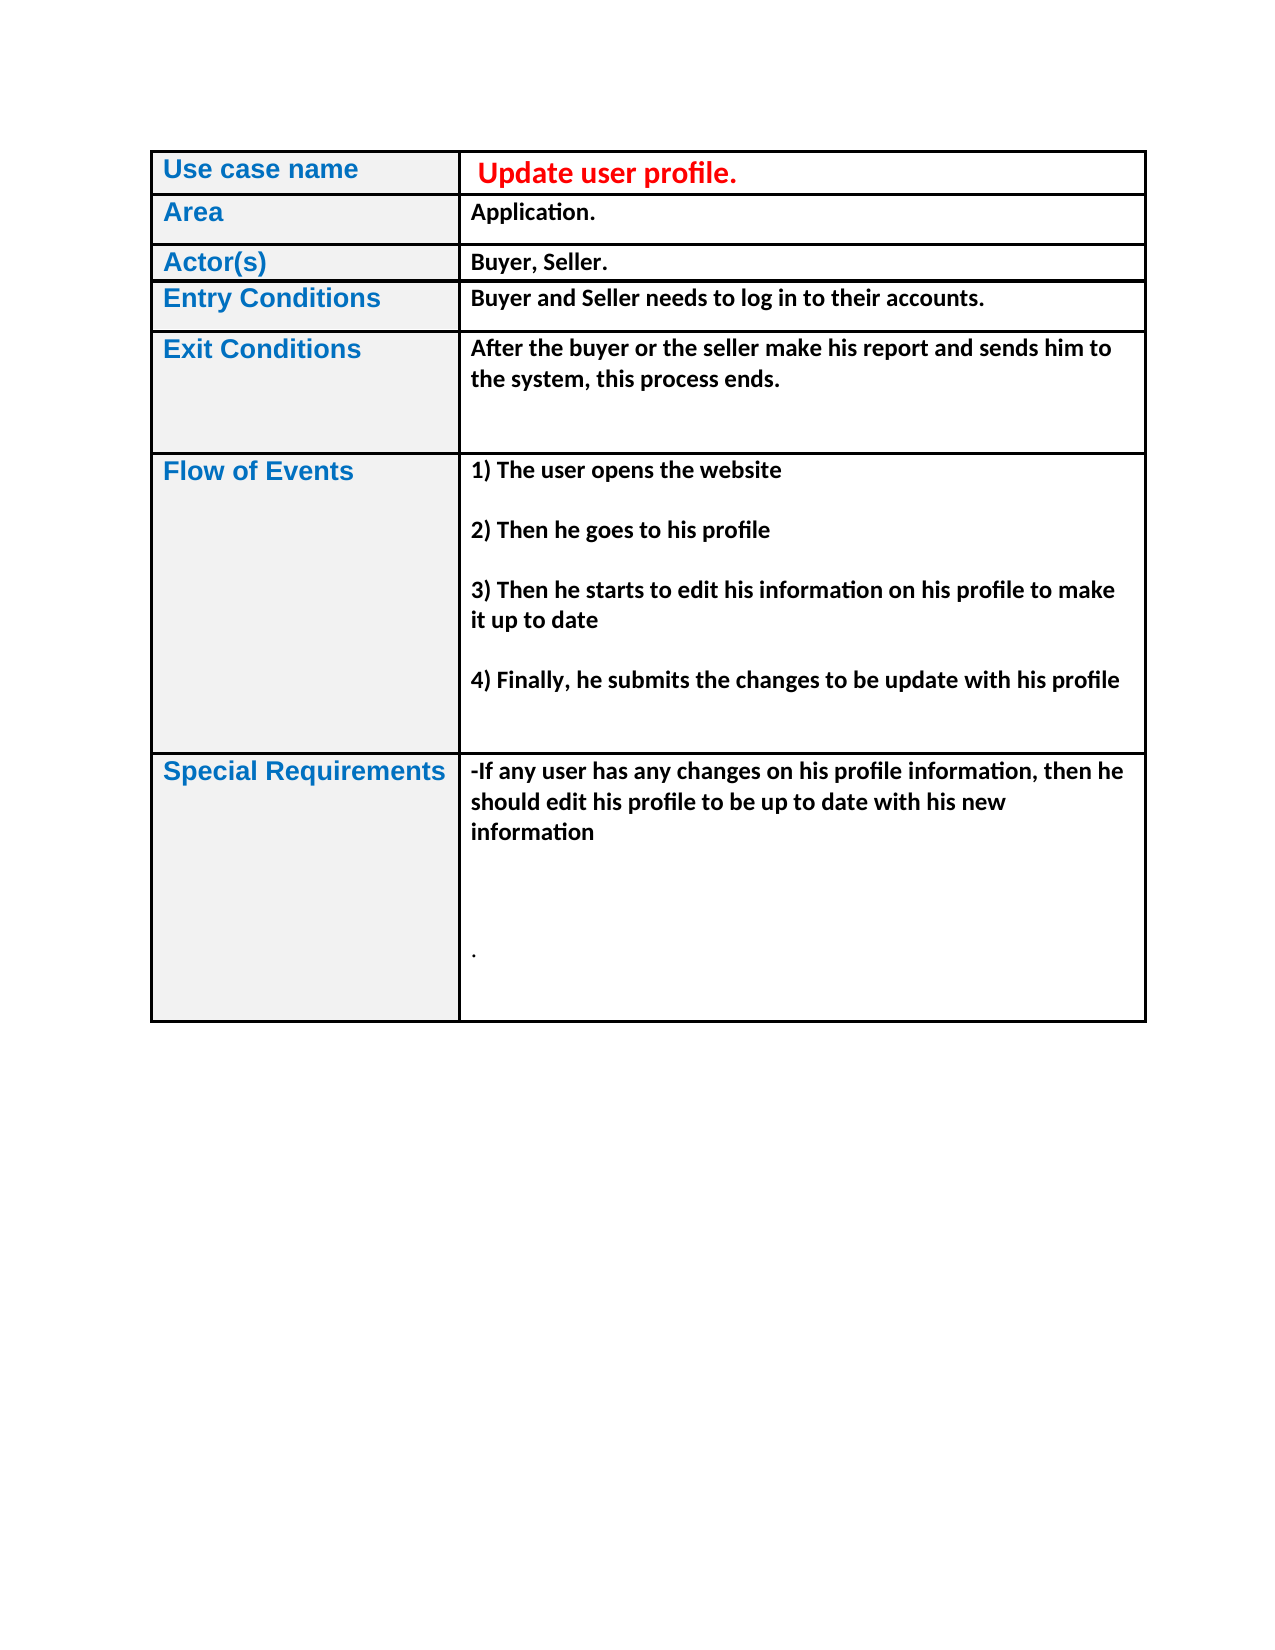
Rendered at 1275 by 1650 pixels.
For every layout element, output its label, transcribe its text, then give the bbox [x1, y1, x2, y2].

table_cell After the buyer or the seller make his report and sends him to the system, this process ends. [461, 333, 1144, 452]
table_cell Special Requirements [153, 755, 458, 1020]
table_cell -If any user has any changes on his profile information, then he should edit his profile to be up to date with his new information . [461, 755, 1144, 1020]
table_cell Area [153, 196, 458, 243]
table_cell Buyer and Seller needs to log in to their accounts. [461, 283, 1144, 329]
table_cell 1) The user opens the website 2) Then he goes to his profile 3) Then he starts to edit his information on his profile to make it up to date 4) Finally, he submits the changes to be update with his profile [461, 455, 1144, 752]
table_cell Application. [461, 196, 1144, 243]
table_header Use case name [153, 153, 458, 193]
table_cell Actor(s) [153, 246, 458, 279]
table_cell Flow of Events [153, 455, 458, 752]
table_header Update user profile. [461, 153, 1144, 193]
table_cell Exit Conditions [153, 333, 458, 452]
table_cell Entry Conditions [153, 283, 458, 329]
table_cell Buyer, Seller. [461, 246, 1144, 279]
